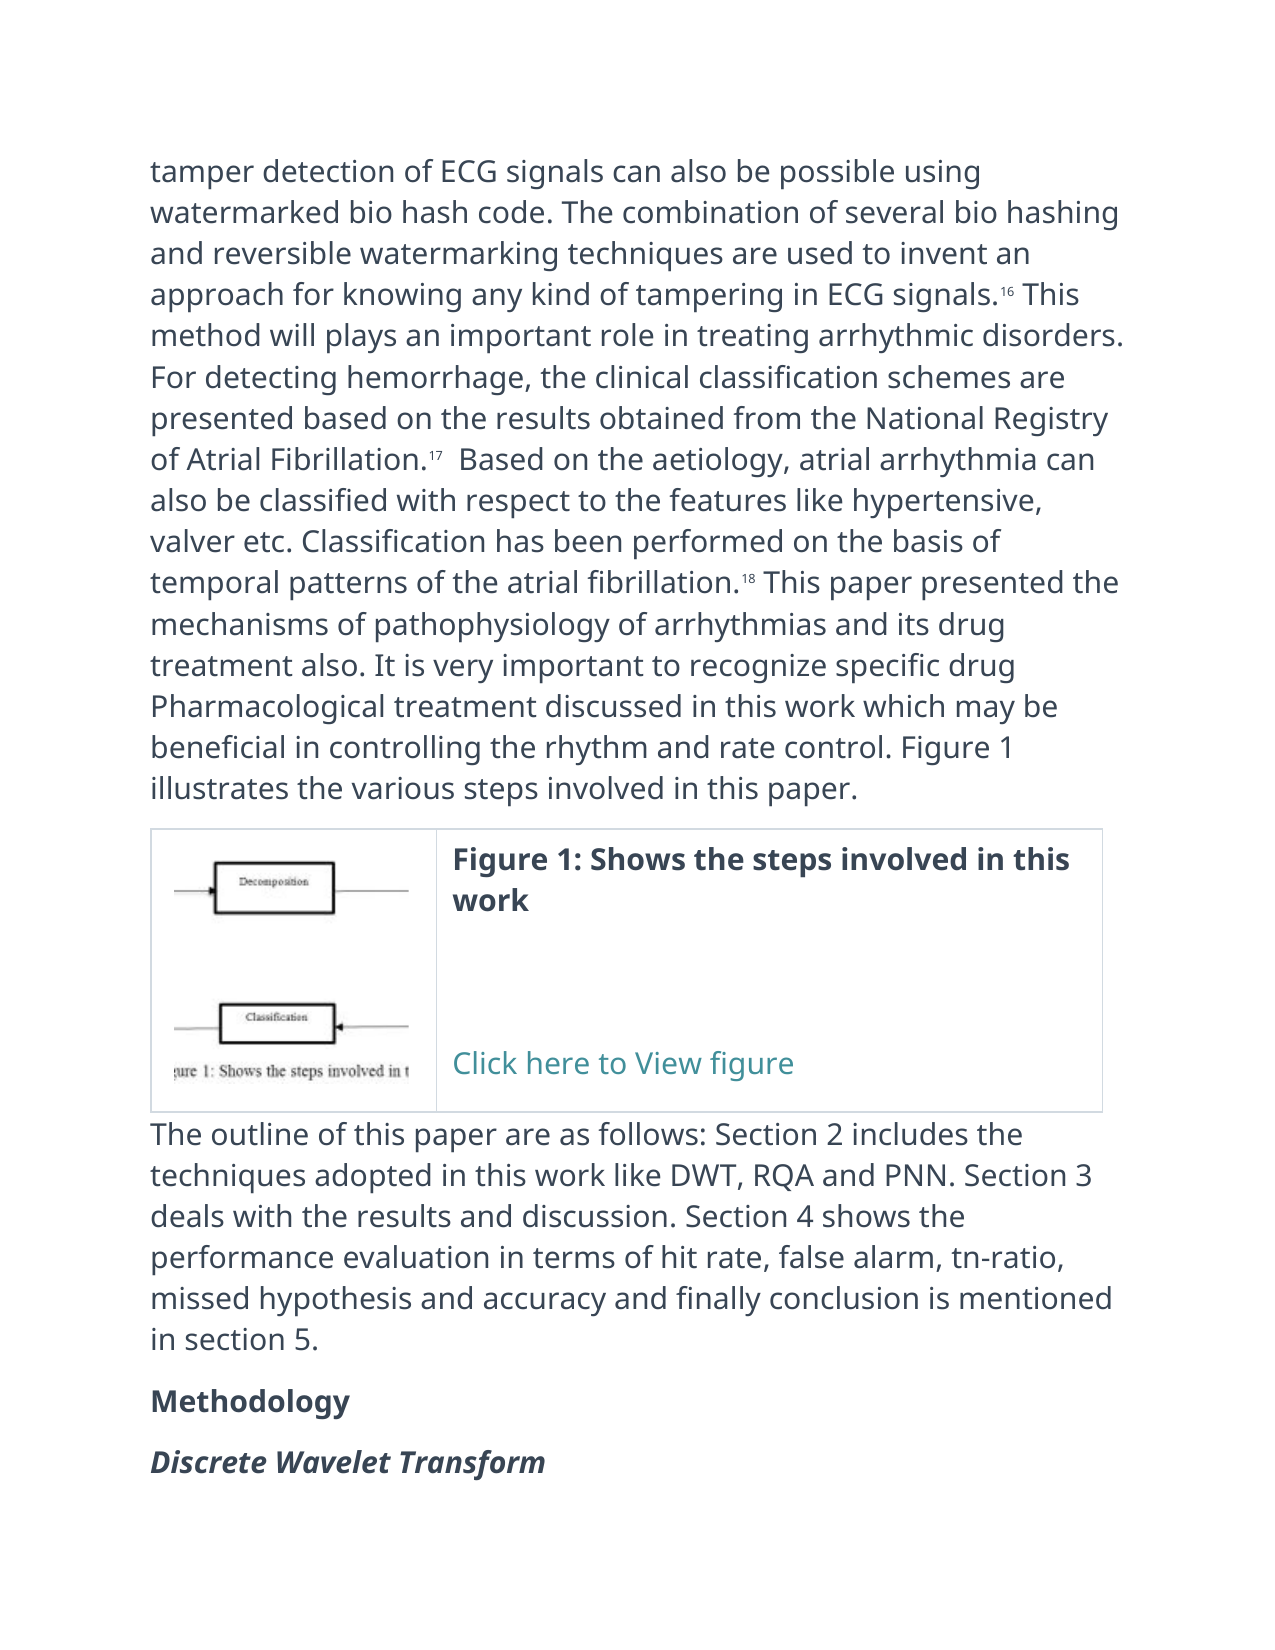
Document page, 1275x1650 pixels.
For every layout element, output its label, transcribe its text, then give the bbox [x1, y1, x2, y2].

text The outline of this paper are as follows: Section 2 includes the techniques adopted in this work like DWT, RQA and PNN. Section 3 deals with the results and discussion. Section 4 shows the performance evaluation in terms of hit rate, false alarm, tn-ratio, missed hypothesis and accuracy and finally conclusion is mentioned in section 5. [150, 1113, 1125, 1360]
table_header [152, 830, 436, 1111]
text Discrete Wavelet Transform [150, 1441, 1125, 1482]
text Methodology [150, 1380, 1125, 1421]
table_header Figure 1: Shows the steps involved in this work Click here to View figure [437, 830, 1102, 1111]
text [150, 150, 1125, 808]
picture [174, 848, 409, 1084]
